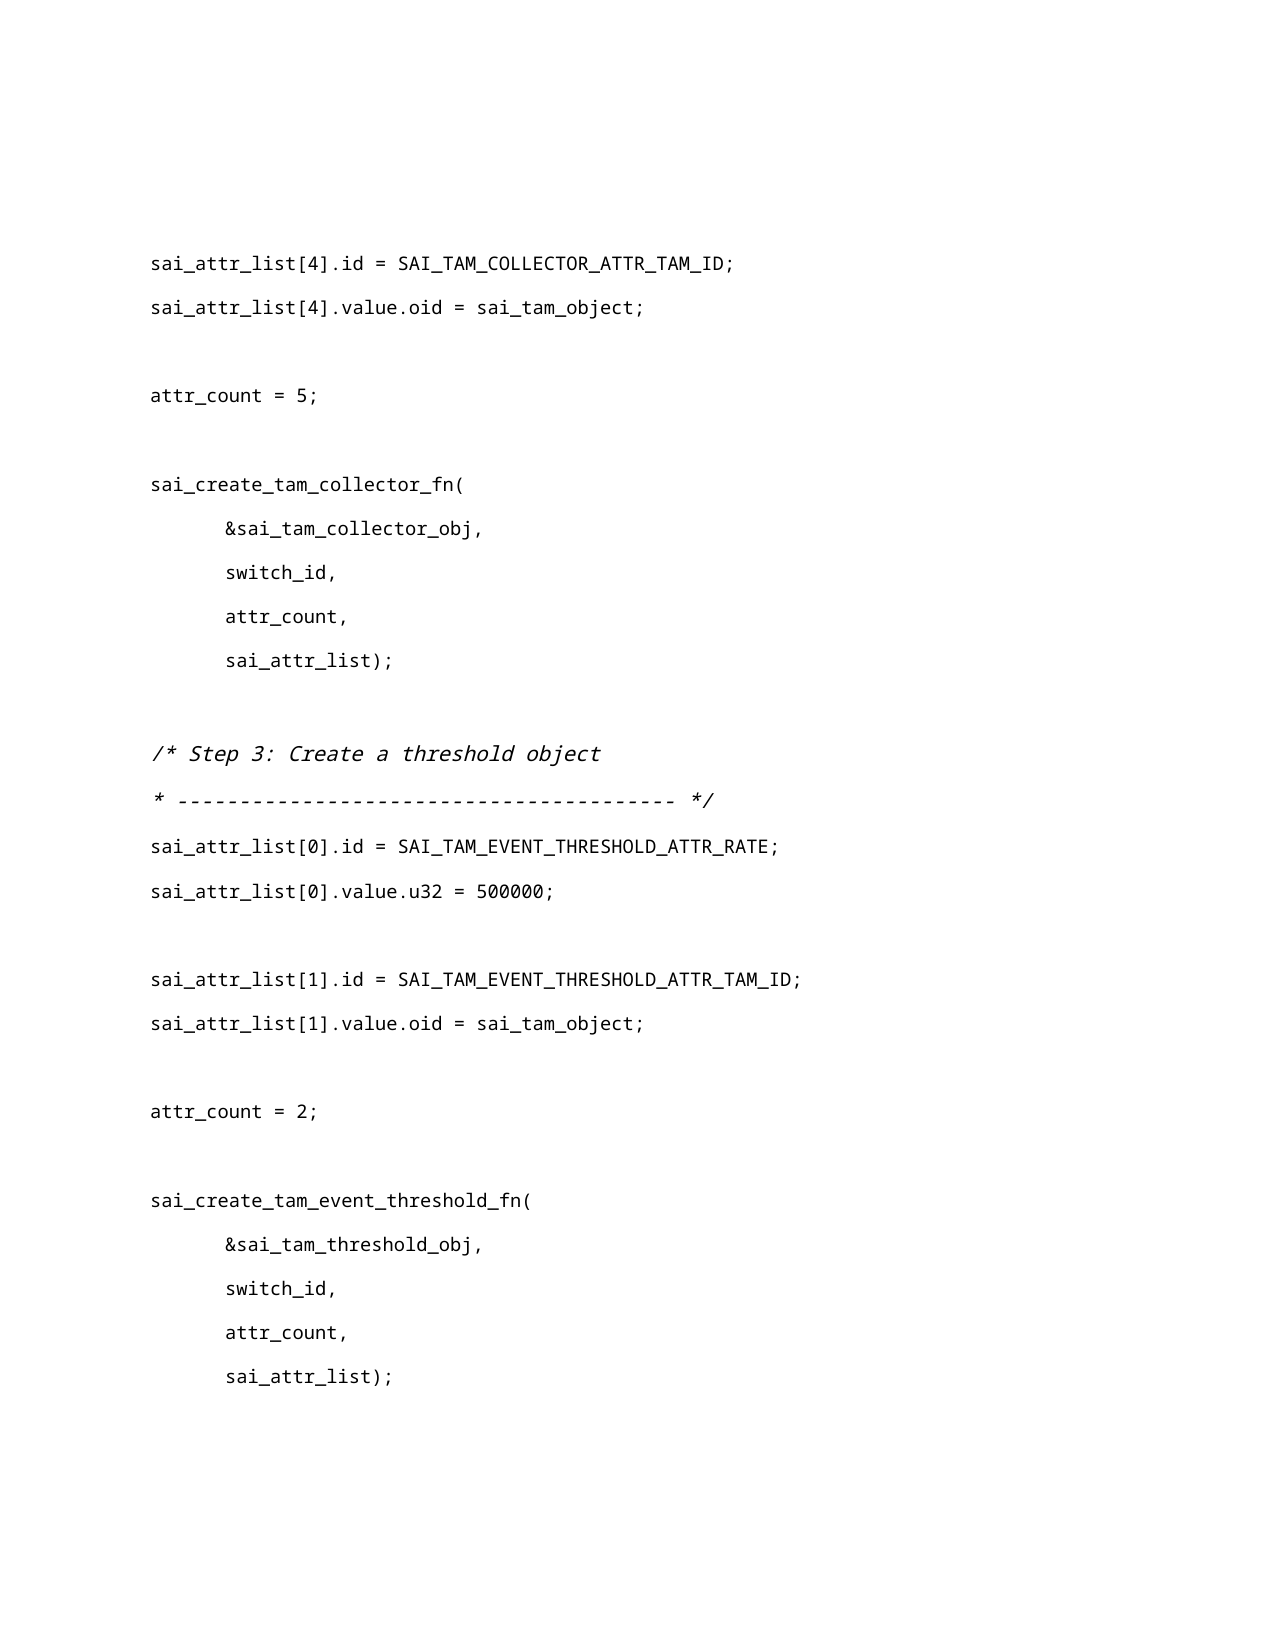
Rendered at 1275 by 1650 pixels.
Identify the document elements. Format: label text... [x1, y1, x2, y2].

text * ---------------------------------------- */ [150, 786, 1125, 815]
text sai_attr_list); [150, 1364, 1125, 1389]
text switch_id, [150, 559, 1125, 585]
text attr_count, [150, 603, 1125, 629]
text attr_count = 5; [150, 383, 1125, 408]
text /* Step 3: Create a threshold object [150, 739, 1125, 768]
text switch_id, [150, 1275, 1125, 1301]
text sai_attr_list); [150, 648, 1125, 673]
text attr_count = 2; [150, 1099, 1125, 1124]
text &sai_tam_collector_obj, [150, 515, 1125, 541]
text sai_attr_list[0].value.u32 = 500000; [150, 878, 1125, 903]
text sai_attr_list[4].value.oid = sai_tam_object; [150, 294, 1125, 320]
text sai_attr_list[1].value.oid = sai_tam_object; [150, 1010, 1125, 1036]
text sai_attr_list[0].id = SAI_TAM_EVENT_THRESHOLD_ATTR_RATE; [150, 834, 1125, 859]
text sai_create_tam_event_threshold_fn( [150, 1187, 1125, 1213]
text attr_count, [150, 1319, 1125, 1345]
text &sai_tam_threshold_obj, [150, 1231, 1125, 1257]
text sai_create_tam_collector_fn( [150, 471, 1125, 497]
text sai_attr_list[1].id = SAI_TAM_EVENT_THRESHOLD_ATTR_TAM_ID; [150, 966, 1125, 992]
text sai_attr_list[4].id = SAI_TAM_COLLECTOR_ATTR_TAM_ID; [150, 250, 1125, 276]
